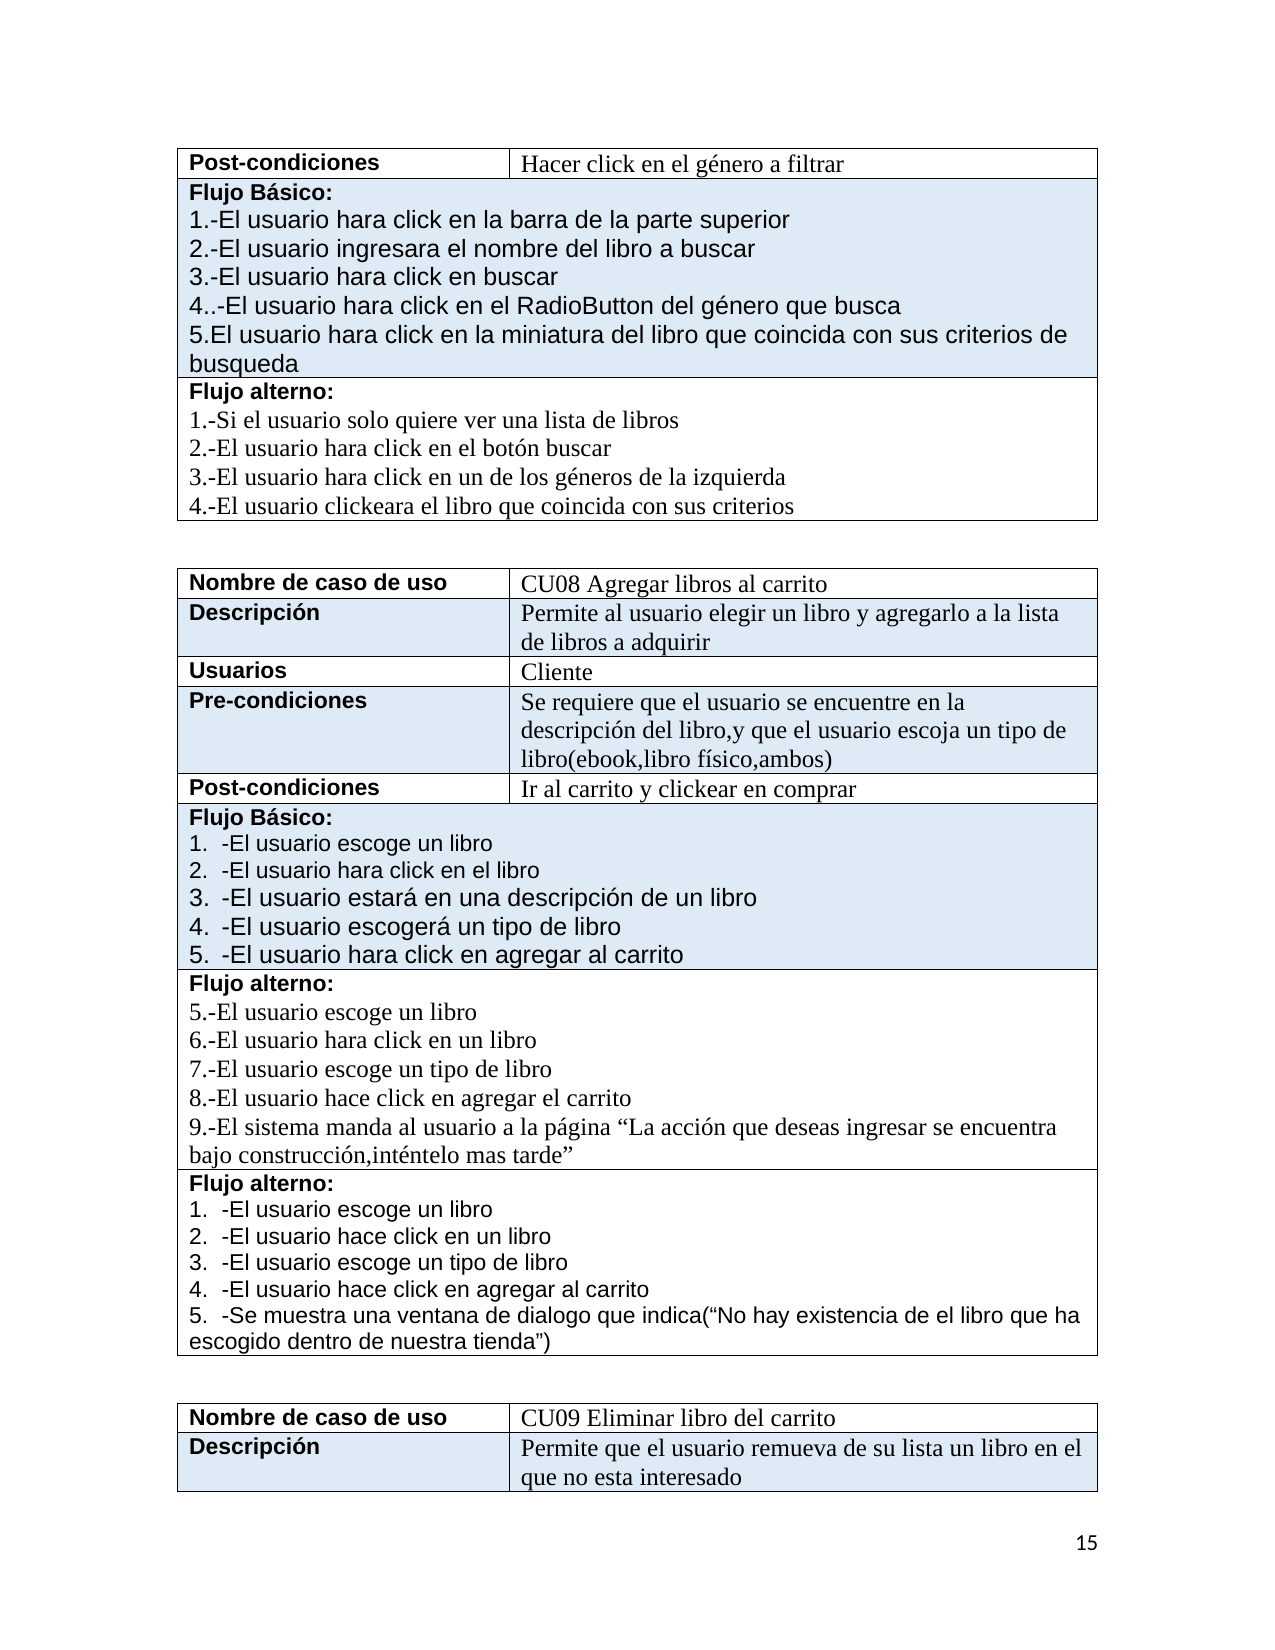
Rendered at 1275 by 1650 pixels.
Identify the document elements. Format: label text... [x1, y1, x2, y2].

table_cell Flujo Básico: -El usuario escoge un libro -El usuario hara click en el libro -El usuario estará en una descripción de un libro -El usuario escogerá un tipo de libro -El usuario hara click en agregar al carrito [178, 804, 1097, 969]
table_header Nombre de caso de uso [178, 1404, 509, 1432]
table_cell Permite que el usuario remueva de su lista un libro en el que no esta interesado [510, 1433, 1097, 1491]
table_header CU09 Eliminar libro del carrito [510, 1404, 1097, 1432]
table_cell Permite al usuario elegir un libro y agregarlo a la lista de libros a adquirir [510, 599, 1097, 656]
table_cell Hacer click en el género a filtrar [510, 149, 1097, 177]
table_cell Cliente [510, 657, 1097, 686]
table_cell Pre-condiciones [178, 687, 509, 773]
table_cell Descripción [178, 599, 509, 656]
table_cell Flujo alterno: -El usuario escoge un libro -El usuario hace click en un libro -El usuario escoge un tipo de libro -El usuario hace click en agregar al carrito -Se muestra una ventana de dialogo que indica(“No hay existencia de el libro que ha escogido dentro de nuestra tienda”) [178, 1170, 1097, 1354]
table_header CU08 Agregar libros al carrito [510, 569, 1097, 597]
table_cell Descripción [178, 1433, 509, 1491]
table_cell Usuarios [178, 657, 509, 686]
table_cell Flujo alterno: -El usuario escoge un libro -El usuario hara click en un libro -El usuario escoge un tipo de libro -El usuario hace click en agregar el carrito -El sistema manda al usuario a la página “La acción que deseas ingresar se encuentra bajo construcción,inténtelo mas tarde” [178, 970, 1097, 1169]
table_cell Post-condiciones [178, 774, 509, 803]
table_cell Flujo Básico: -El usuario hara click en la barra de la parte superior -El usuario ingresara el nombre del libro a buscar -El usuario hara click en buscar .-El usuario hara click en el RadioButton del género que busca El usuario hara click en la miniatura del libro que coincida con sus criterios de busqueda [178, 179, 1097, 377]
table_cell Post-condiciones [178, 149, 509, 177]
table_cell Se requiere que el usuario se encuentre en la descripción del libro,y que el usuario escoja un tipo de libro(ebook,libro físico,ambos) [510, 687, 1097, 773]
table_cell Ir al carrito y clickear en comprar [510, 774, 1097, 803]
table_cell Flujo alterno: -Si el usuario solo quiere ver una lista de libros -El usuario hara click en el botón buscar -El usuario hara click en un de los géneros de la izquierda -El usuario clickeara el libro que coincida con sus criterios [178, 378, 1097, 520]
table_header Nombre de caso de uso [178, 569, 509, 597]
